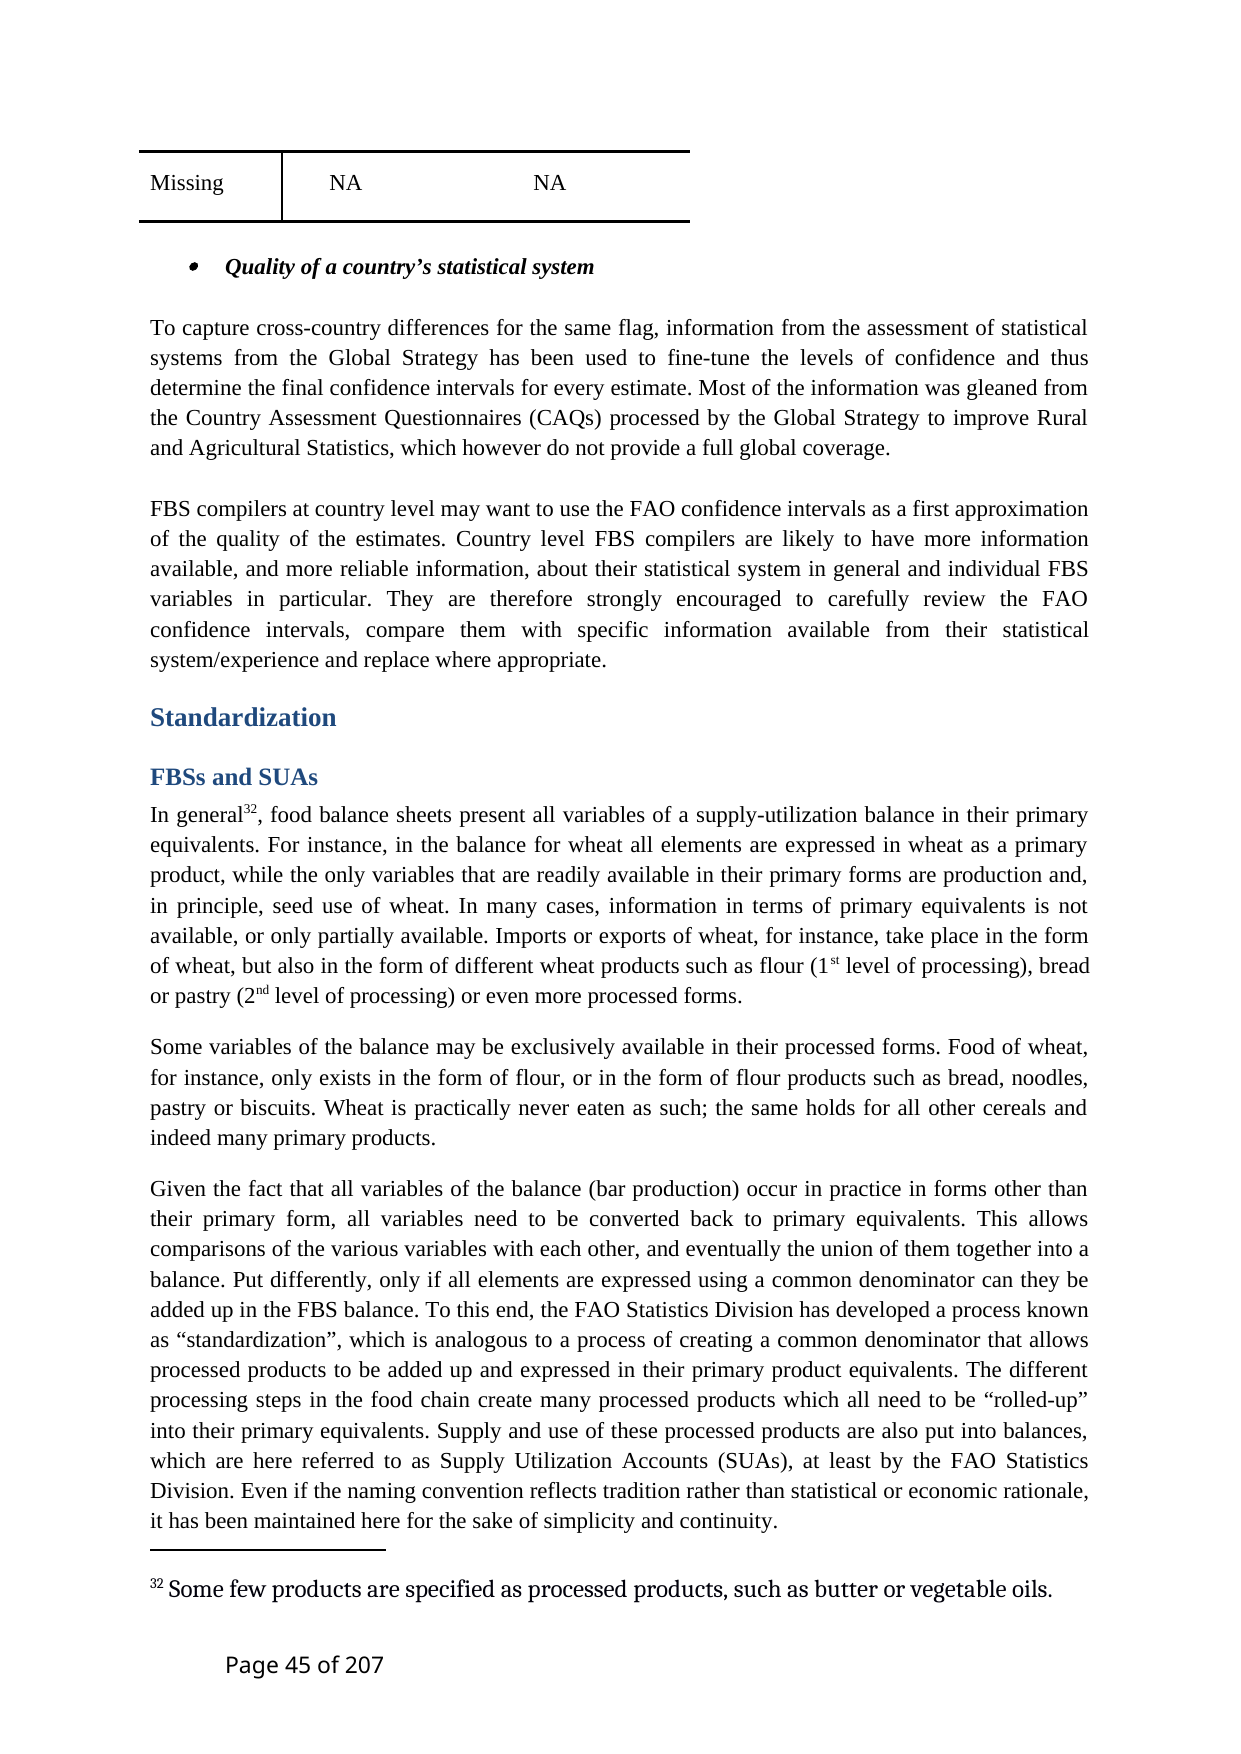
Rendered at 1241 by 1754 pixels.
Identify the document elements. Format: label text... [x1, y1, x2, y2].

text In general, food balance sheets present all variables of a supply-utilization balance in their primary equivalents. For instance, in the balance for wheat all elements are expressed in wheat as a primary product, while the only variables that are readily available in their primary forms are production and, in principle, seed use of wheat. In many cases, information in terms of primary equivalents is not available, or only partially available. Imports or exports of wheat, for instance, take place in the form of wheat, but also in the form of different wheat products such as flour (1st level of processing), bread or pastry (2nd level of processing) or even more processed forms. [150, 801, 1090, 1009]
table_cell NA [409, 153, 690, 220]
subtitle FBSs and SUAs [150, 762, 1090, 791]
list Quality of a country’s statistical system [187, 253, 1090, 279]
table_cell Missing [139, 153, 281, 220]
table_cell NA [283, 153, 409, 220]
subtitle Standardization [150, 701, 1090, 732]
list To capture cross-country differences for the same flag, information from the assessment of statistical systems from the Global Strategy has been used to fine-tune the levels of confidence and thus determine the final confidence intervals for every estimate. Most of the information was gleaned from the Country Assessment Questionnaires (CAQs) processed by the Global Strategy to improve Rural and Agricultural Statistics, which however do not provide a full global coverage. [150, 313, 1090, 461]
list FBS compilers at country level may want to use the FAO confidence intervals as a first approximation of the quality of the estimates. Country level FBS compilers are likely to have more information available, and more reliable information, about their statistical system in general and individual FBS variables in particular. They are therefore strongly encouraged to carefully review the FAO confidence intervals, compare them with specific information available from their statistical system/experience and replace where appropriate. [150, 495, 1090, 672]
text Given the fact that all variables of the balance (bar production) occur in practice in forms other than their primary form, all variables need to be converted back to primary equivalents. This allows comparisons of the various variables with each other, and eventually the union of them together into a balance. Put differently, only if all elements are expressed using a common denominator can they be added up in the FBS balance. To this end, the FAO Statistics Division has developed a process known as “standardization”, which is analogous to a process of creating a common denominator that allows processed products to be added up and expressed in their primary product equivalents. The different processing steps in the food chain create many processed products which all need to be “rolled-up” into their primary equivalents. Supply and use of these processed products are also put into balances, which are here referred to as Supply Utilization Accounts (SUAs), at least by the FAO Statistics Division. Even if the naming convention reflects tradition rather than statistical or economic rationale, it has been maintained here for the sake of simplicity and continuity. [150, 1175, 1090, 1534]
text Some variables of the balance may be exclusively available in their processed forms. Food of wheat, for instance, only exists in the form of flour, or in the form of flour products such as bread, noodles, pastry or biscuits. Wheat is practically never eaten as such; the same holds for all other cereals and indeed many primary products. [150, 1033, 1090, 1150]
